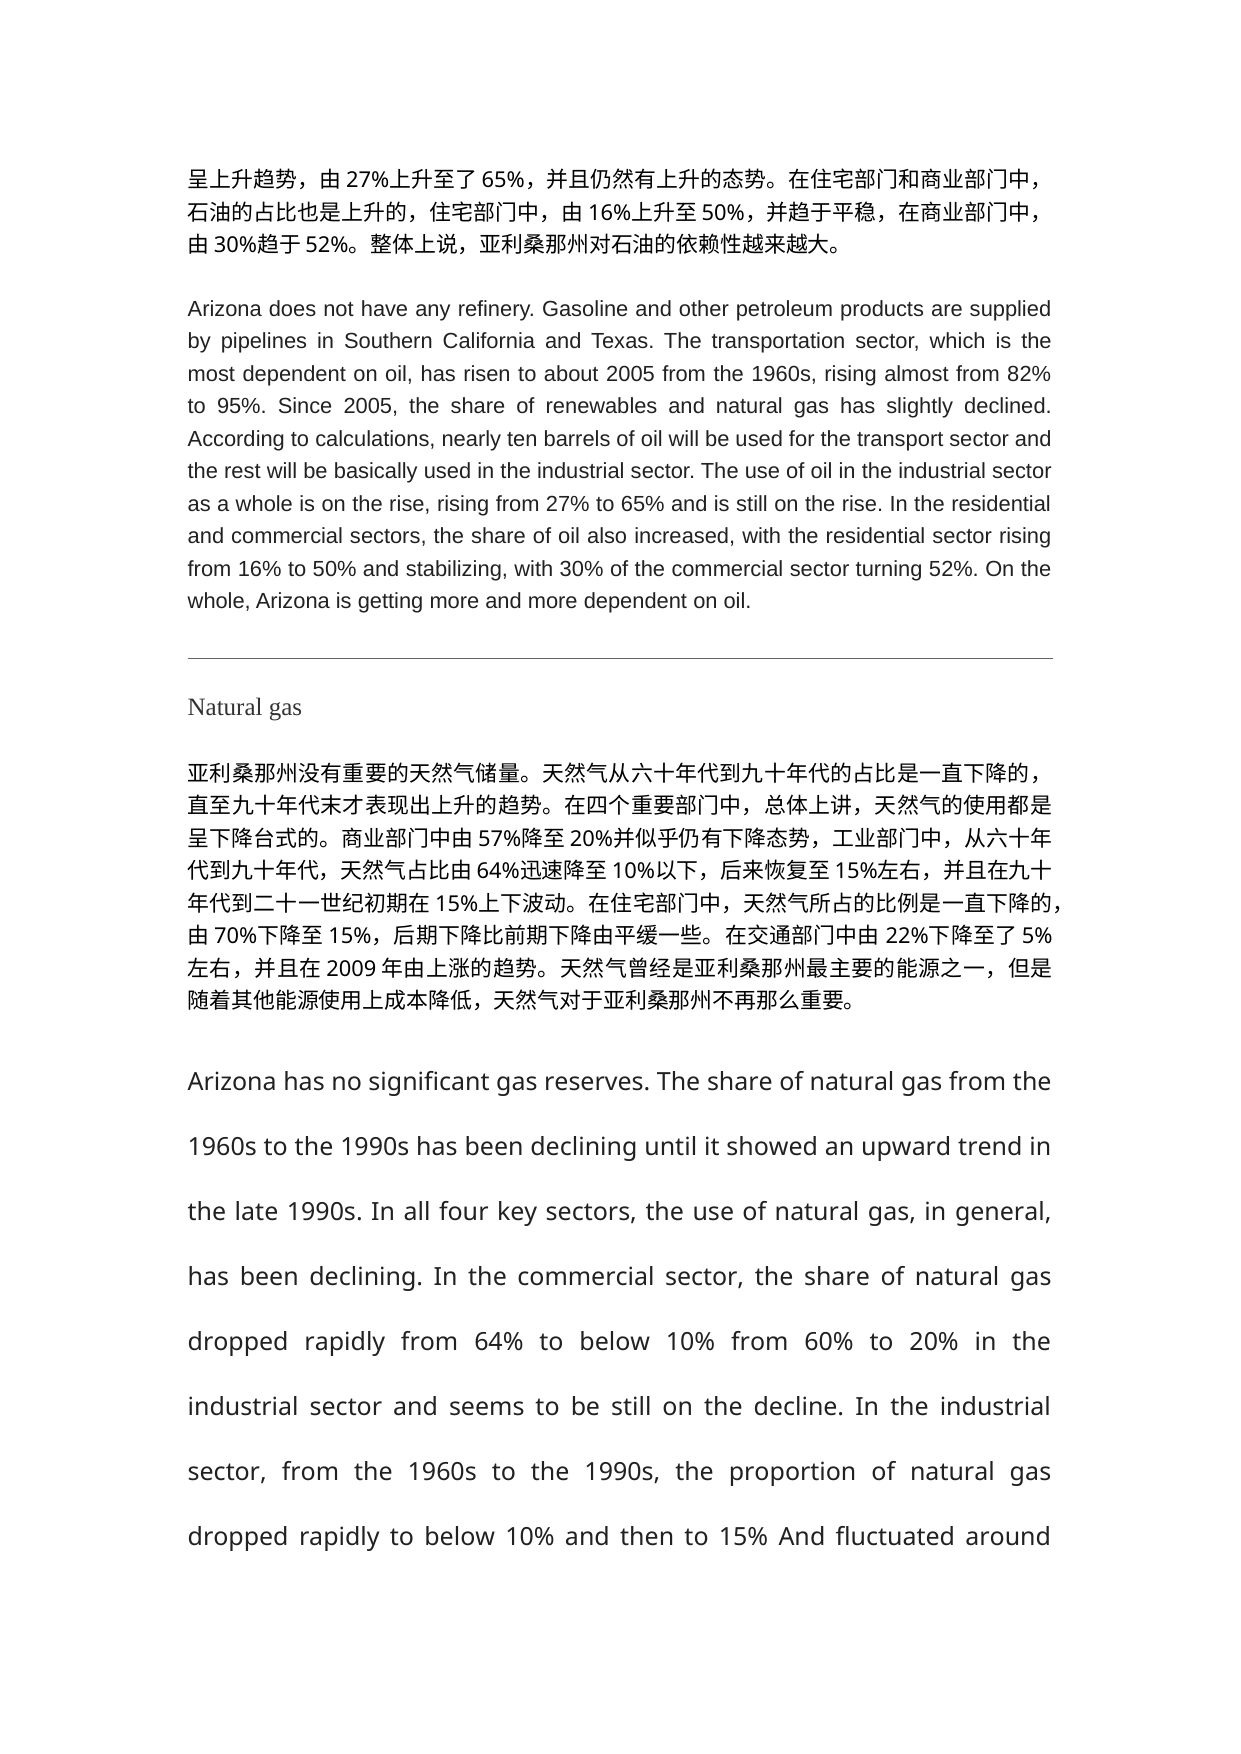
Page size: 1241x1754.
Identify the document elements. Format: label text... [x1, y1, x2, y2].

text Natural gas [187, 659, 1053, 723]
text Arizona does not have any refinery. Gasoline and other petroleum products are supplied by pipelines in Southern California and Texas. The transportation sector, which is the most dependent on oil, has risen to about 2005 from the 1960s, rising almost from 82% to 95%. Since 2005, the share of renewables and natural gas has slightly declined. According to calculations, nearly ten barrels of oil will be used for the transport sector and the rest will be basically used in the industrial sector. The use of oil in the industrial sector as a whole is on the rise, rising from 27% to 65% and is still on the rise. In the residential and commercial sectors, the share of oil also increased, with the residential sector rising from 16% to 50% and stabilizing, with 30% of the commercial sector turning 52%. On the whole, Arizona is getting more and more dependent on oil. [187, 316, 1053, 401]
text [187, 1048, 1053, 1568]
text 亚利桑那州没有重要的天然气储量。天然气从六十年代到九十年代的占比是一直下降的，直至九十年代末才表现出上升的趋势。在四个重要部门中，总体上讲，天然气的使用都是呈下降台式的。商业部门中由57%降至20%并似乎仍有下降态势，工业部门中，从六十年代到九十年代，天然气占比由64%迅速降至10%以下，后来恢复至15%左右，并且在九十年代到二十一世纪初期在15%上下波动。在住宅部门中，天然气所占的比例是一直下降的，由70%下降至15%，后期下降比前期下降由平缓一些。在交通部门中由22%下降至了5%左右，并且在2009年由上涨的趋势。天然气曾经是亚利桑那州最主要的能源之一，但是随着其他能源使用上成本降低，天然气对于亚利桑那州不再那么重要。 [187, 755, 1053, 1015]
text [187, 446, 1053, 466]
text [187, 162, 1053, 259]
text Arizona does not have any refinery. Gasoline and other petroleum products are supplied by pipelines in Southern California and Texas. The transportation sector, which is the most dependent on oil, has risen to about 2005 from the 1960s, rising almost from 82% to 95%. Since 2005, the share of renewables and natural gas has slightly declined. According to calculations, nearly ten barrels of oil will be used for the transport sector and the rest will be basically used in the industrial sector. The use of oil in the industrial sector as a whole is on the rise, rising from 27% to 65% and is still on the rise. In the residential and commercial sectors, the share of oil also increased, with the residential sector rising from 16% to 50% and stabilizing, with 30% of the commercial sector turning 52%. On the whole, Arizona is getting more and more dependent on oil. [187, 468, 1053, 564]
